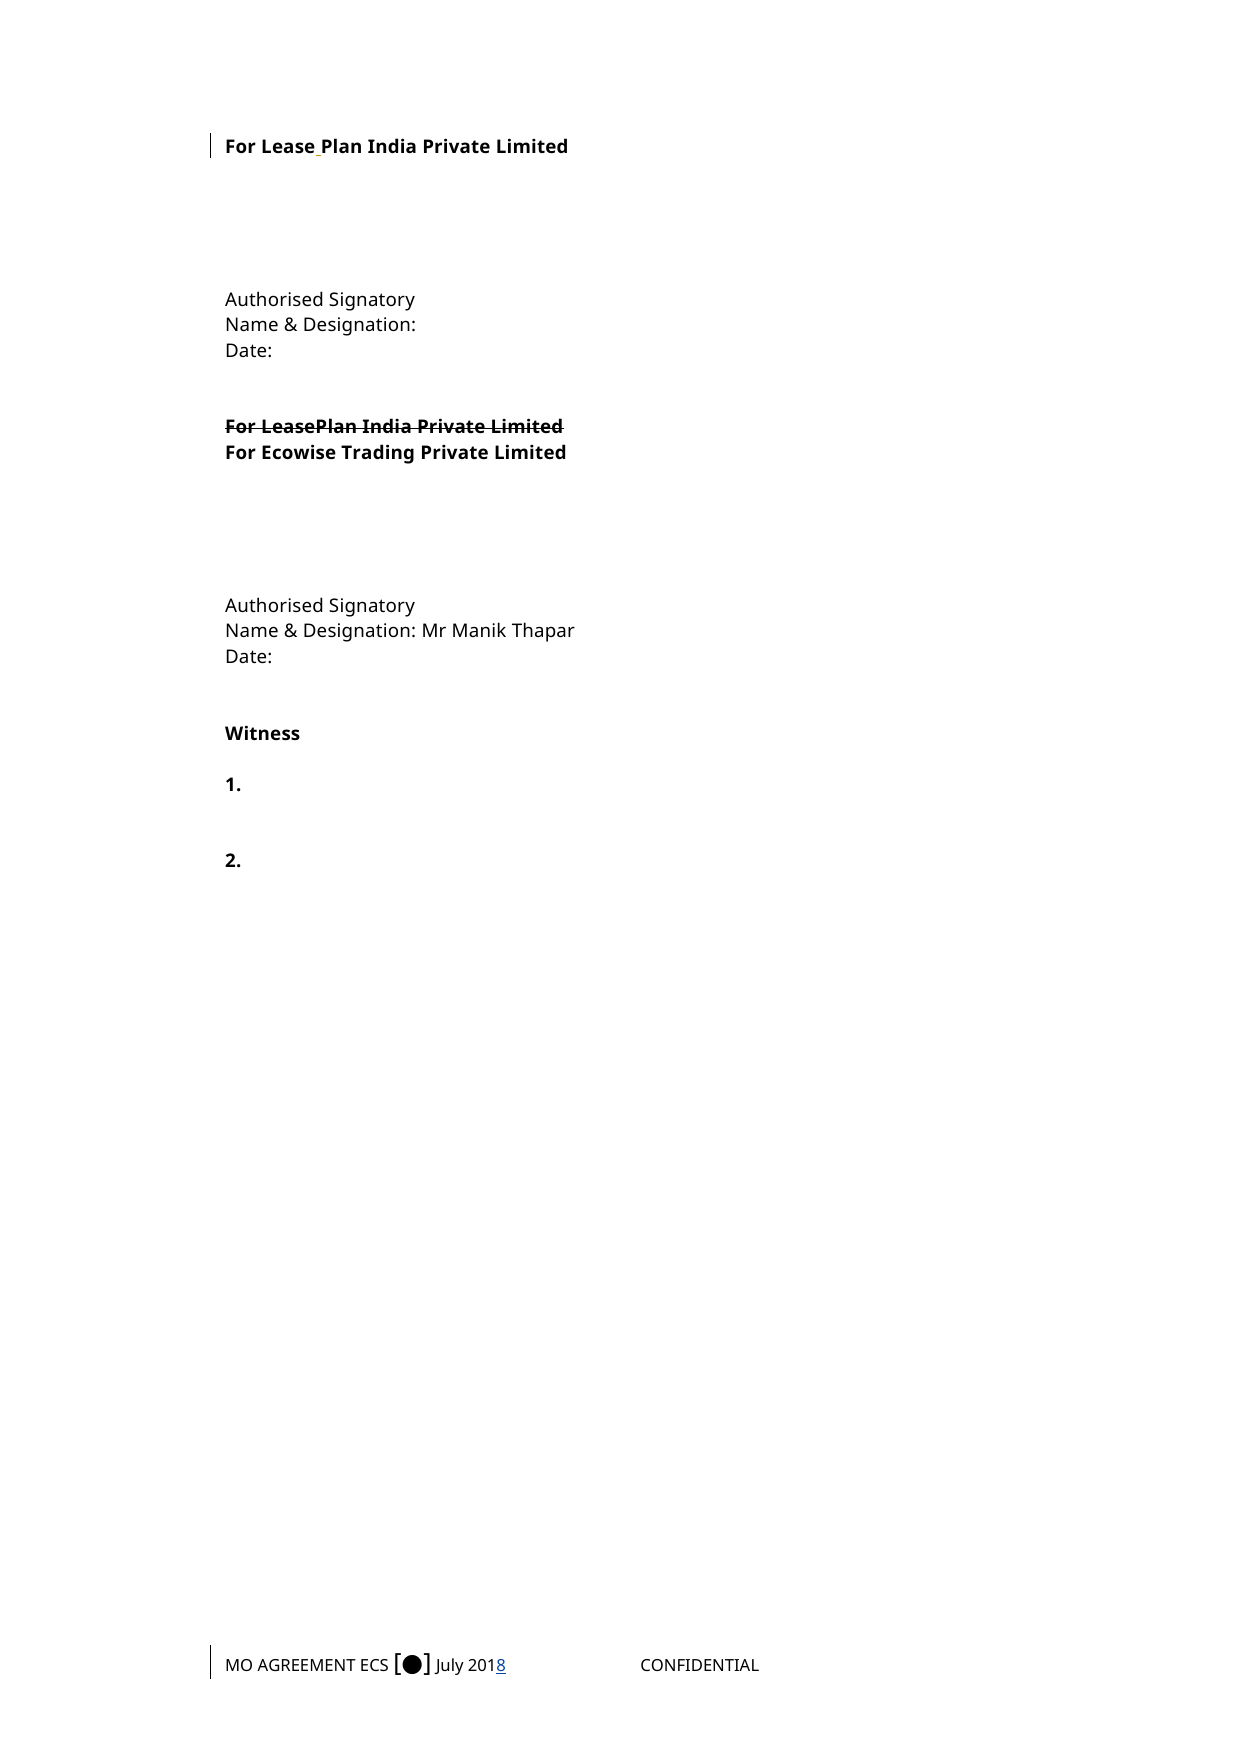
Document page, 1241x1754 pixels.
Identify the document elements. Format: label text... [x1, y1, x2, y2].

text Name & Designation: Mr Manik Thapar [225, 618, 1090, 643]
text For LeasePlan India Private Limited [225, 414, 1090, 439]
text Authorised Signatory [225, 286, 1090, 312]
text 2. [225, 847, 1090, 873]
text Authorised Signatory [225, 592, 1090, 618]
text 1. [225, 771, 1090, 796]
text For LeasePlan India Private Limited [225, 133, 1090, 158]
text Date: [225, 643, 1090, 669]
text Witness [225, 720, 1090, 745]
text Name & Designation: [225, 312, 1090, 337]
text For Ecowise Trading Private Limited [225, 439, 1090, 465]
text Date: [225, 337, 1090, 363]
